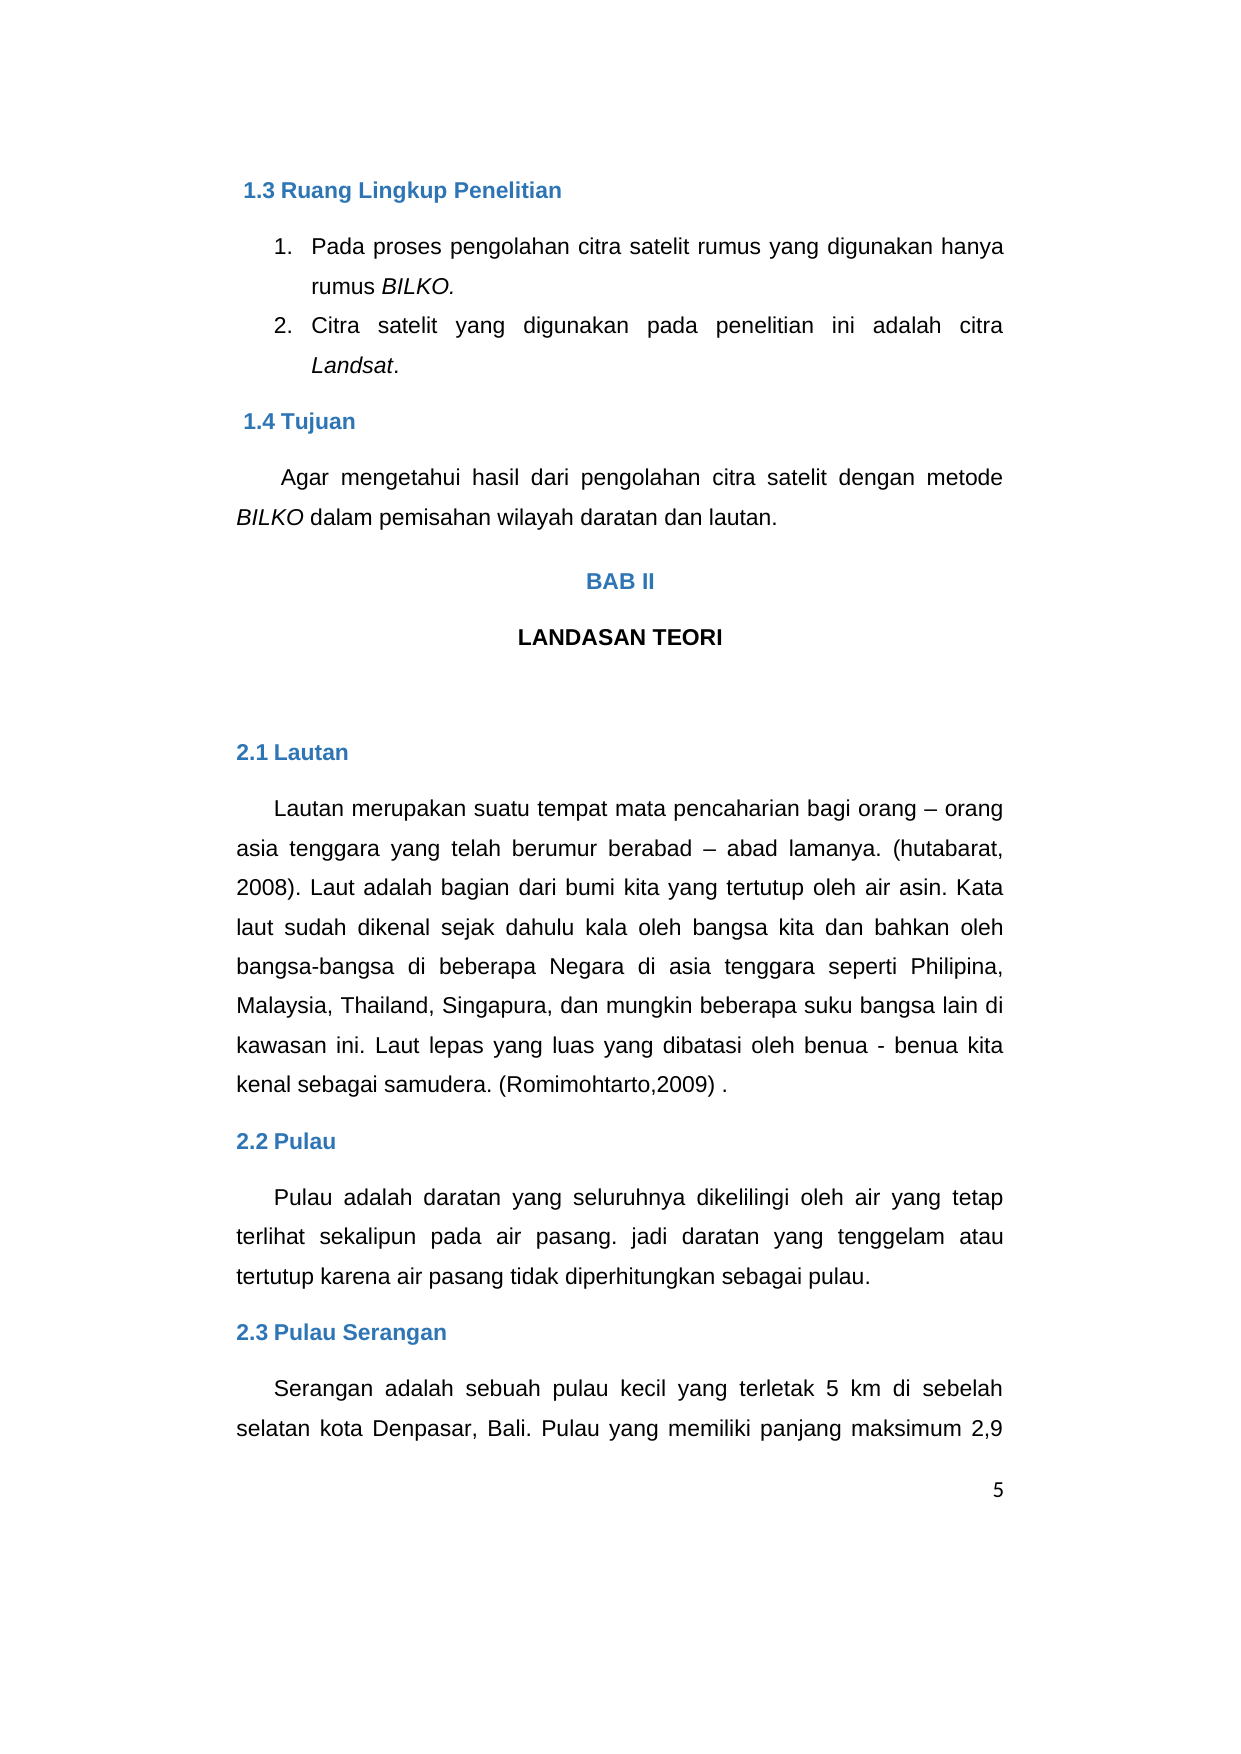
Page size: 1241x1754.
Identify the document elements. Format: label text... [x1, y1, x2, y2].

subtitle BAB II [236, 568, 1004, 594]
text Agar mengetahui hasil dari pengolahan citra satelit dengan metode BILKO dalam pemisahan wilayah daratan dan lautan. [236, 464, 1004, 530]
subtitle Lautan [236, 739, 1004, 765]
subtitle Pulau [236, 1128, 1004, 1154]
subtitle Tujuan [243, 408, 1004, 434]
text Pulau adalah daratan yang seluruhnya dikelilingi oleh air yang tetap terlihat sekalipun pada air pasang. jadi daratan yang tenggelam atau tertutup karena air pasang tidak diperhitungkan sebagai pulau. [236, 1184, 1004, 1289]
text Lautan merupakan suatu tempat mata pencaharian bagi orang – orang asia tenggara yang telah berumur berabad – abad lamanya. (hutabarat, 2008). Laut adalah bagian dari bumi kita yang tertutup oleh air asin. Kata laut sudah dikenal sejak dahulu kala oleh bangsa kita dan bahkan oleh bangsa-bangsa di beberapa Negara di asia tenggara seperti Philipina, Malaysia, Thailand, Singapura, dan mungkin beberapa suku bangsa lain di kawasan ini. Laut lepas yang luas yang dibatasi oleh benua - benua kita kenal sebagai samudera. (Romimohtarto,2009) . [236, 795, 1004, 1098]
list Citra satelit yang digunakan pada penelitian ini adalah citra Landsat. [274, 312, 1004, 378]
text LANDASAN TEORI [236, 624, 1004, 651]
list Pada proses pengolahan citra satelit rumus yang digunakan hanya rumus BILKO. [274, 233, 1004, 299]
subtitle Pulau Serangan [236, 1319, 1004, 1345]
subtitle Ruang Lingkup Penelitian [243, 177, 1004, 203]
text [236, 1375, 1004, 1441]
